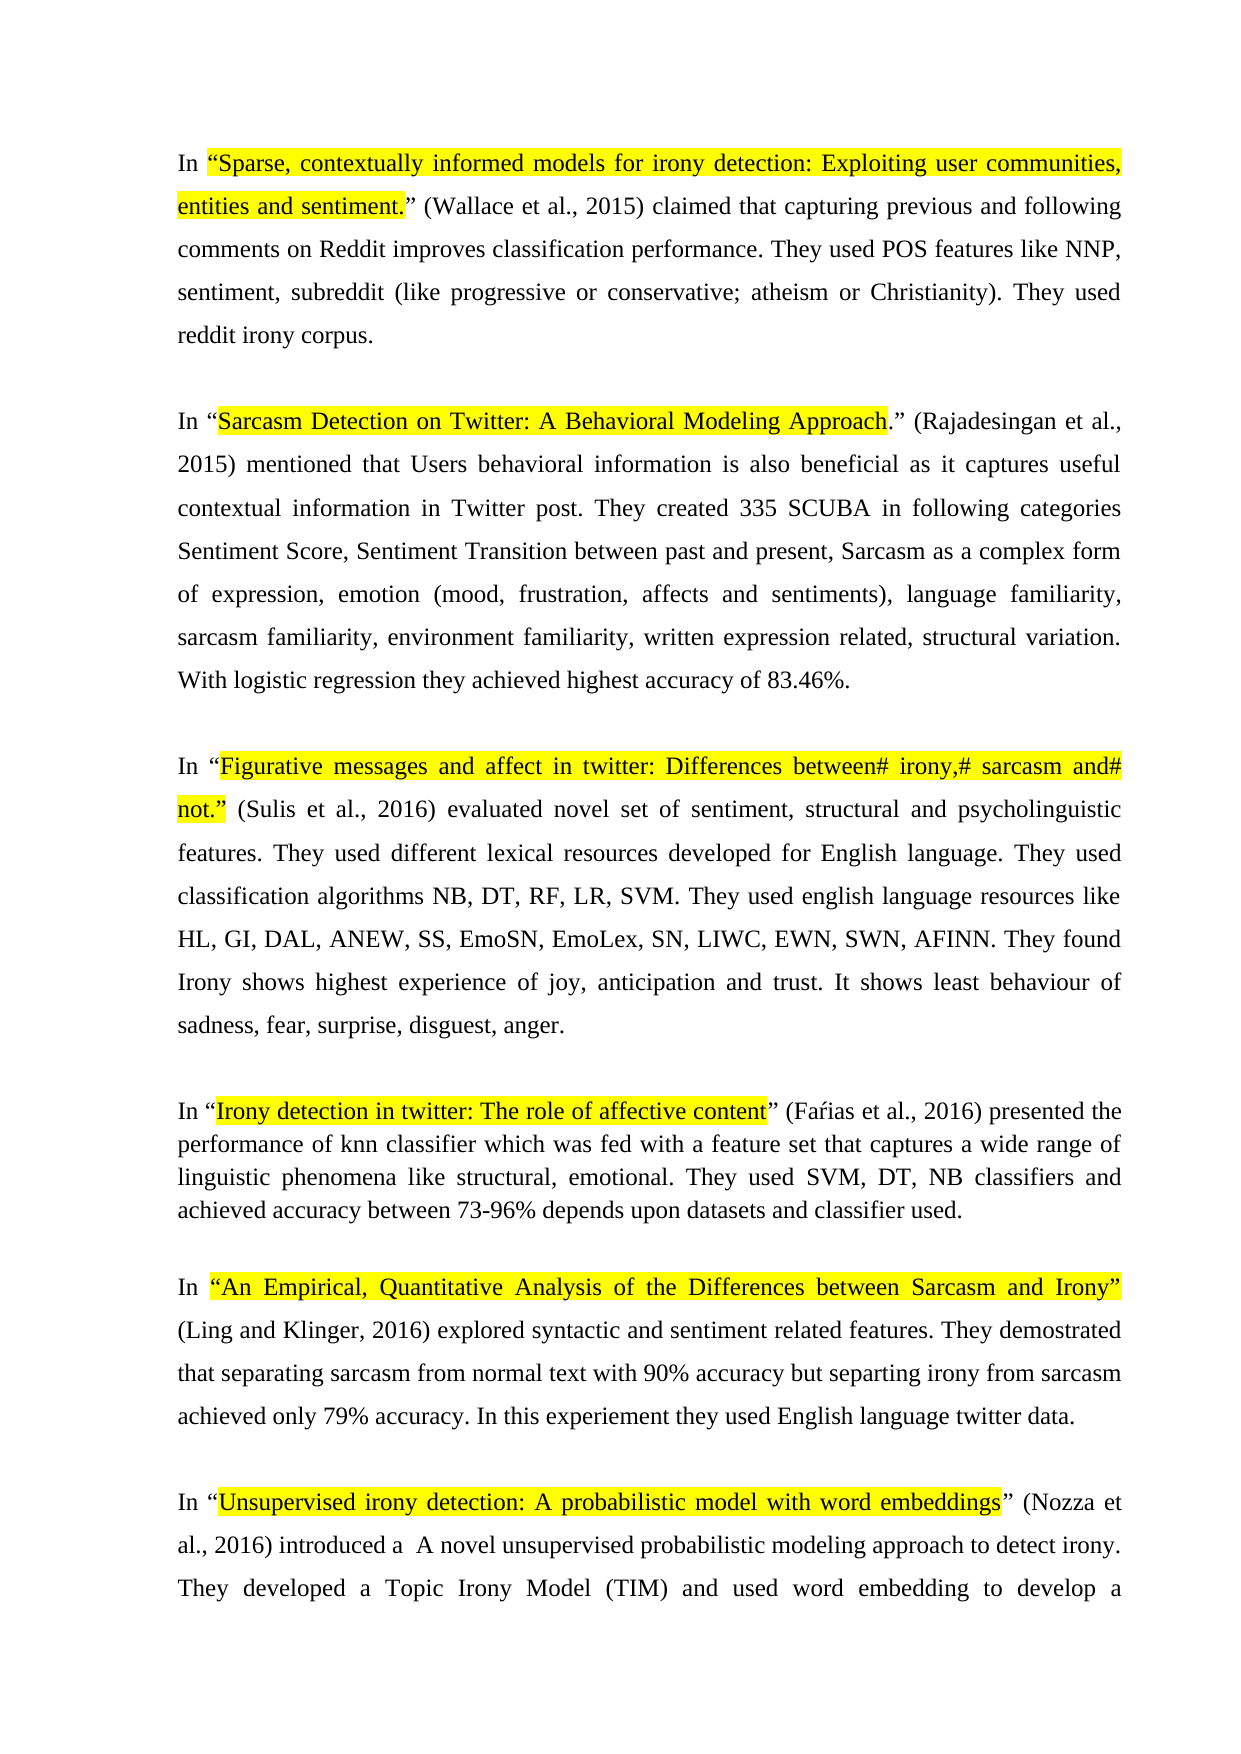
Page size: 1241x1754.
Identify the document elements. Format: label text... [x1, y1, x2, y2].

text In “Figurative messages and affect in twitter: Differences between# irony,# sarcasm and# not.” (Sulis et al., 2016) evaluated novel set of sentiment, structural and psycholinguistic features. They used different lexical resources developed for English language. They used classification algorithms NB, DT, RF, LR, SVM. They used english language resources like HL, GI, DAL, ANEW, SS, EmoSN, EmoLex, SN, LIWC, EWN, SWN, AFINN. They found Irony shows highest experience of joy, anticipation and trust. It shows least behaviour of sadness, fear, surprise, disguest, anger. [177, 751, 1122, 1039]
text In “Sarcasm Detection on Twitter: A Behavioral Modeling Approach.” (Rajadesingan et al., 2015) mentioned that Users behavioral information is also beneficial as it captures useful contextual information in Twitter post. They created 335 SCUBA in following categories Sentiment Score, Sentiment Transition between past and present, Sarcasm as a complex form of expression, emotion (mood, frustration, affects and sentiments), language familiarity, sarcasm familiarity, environment familiarity, written expression related, structural variation. With logistic regression they achieved highest accuracy of 83.46%. [177, 406, 1122, 694]
text In “An Empirical, Quantitative Analysis of the Differences between Sarcasm and Irony” (Ling and Klinger, 2016) explored syntactic and sentiment related features. They demostrated that separating sarcasm from normal text with 90% accuracy but separting irony from sarcasm achieved only 79% accuracy. In this experiement they used English language twitter data. [177, 1272, 1122, 1430]
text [177, 1487, 1122, 1602]
text In “Sparse, contextually informed models for irony detection: Exploiting user communities, entities and sentiment.” (Wallace et al., 2015) claimed that capturing previous and following comments on Reddit improves classification performance. They used POS features like NNP, sentiment, subreddit (like progressive or conservative; atheism or Christianity). They used reddit irony corpus. [177, 148, 1122, 349]
text In “Irony detection in twitter: The role of affective content” (Faŕias et al., 2016) presented the performance of knn classifier which was fed with a feature set that captures a wide range of linguistic phenomena like structural, emotional. They used SVM, DT, NB classifiers and achieved accuracy between 73-96% depends upon datasets and classifier used. [177, 1096, 1122, 1224]
